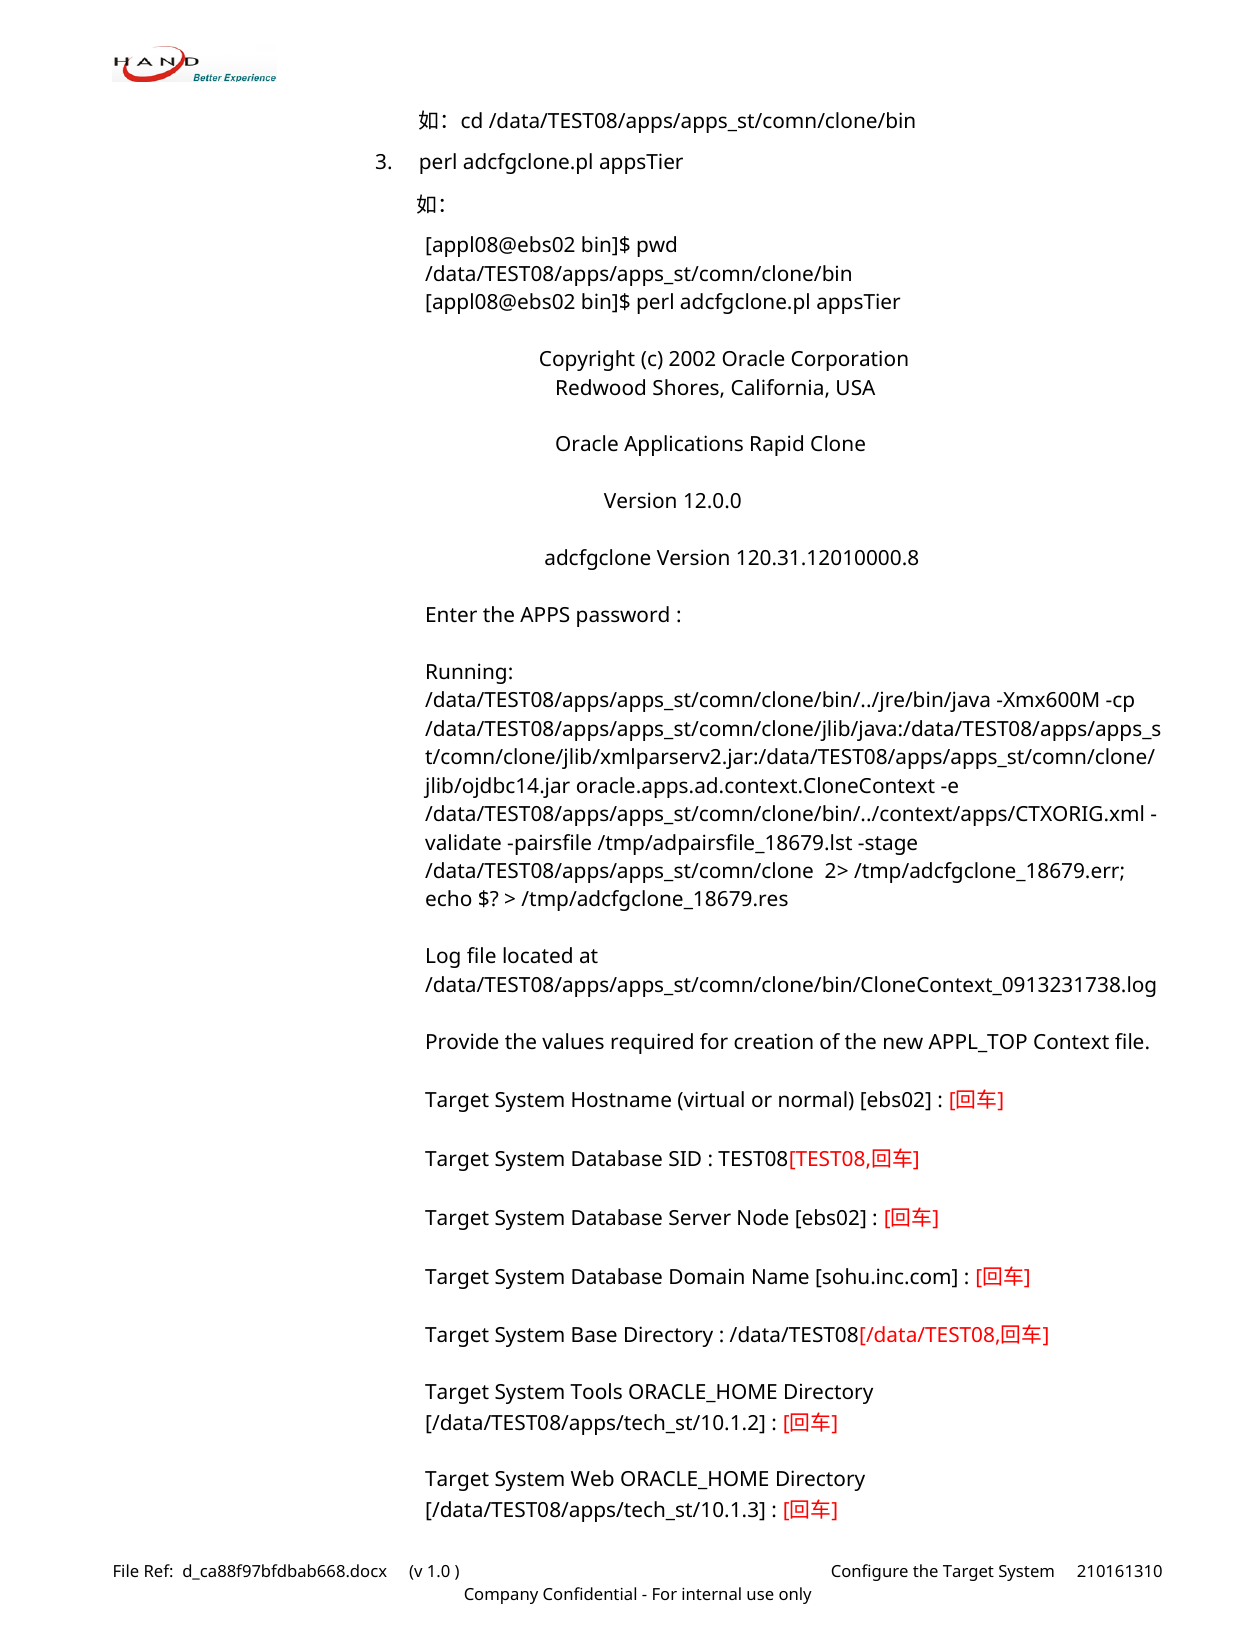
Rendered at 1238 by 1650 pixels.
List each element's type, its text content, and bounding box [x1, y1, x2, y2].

text /data/TEST08/apps/apps_st/comn/clone/bin/../jre/bin/java -Xmx600M -cp /data/TEST08/apps/apps_st/comn/clone/jlib/java:/data/TEST08/apps/apps_st/comn/clone/jlib/xmlparserv2.jar:/data/TEST08/apps/apps_st/comn/clone/jlib/ojdbc14.jar oracle.apps.ad.context.CloneContext -e /data/TEST08/apps/apps_st/comn/clone/bin/../context/apps/CTXORIG.xml -validate -pairsfile /tmp/adpairsfile_18679.lst -stage /data/TEST08/apps/apps_st/comn/clone 2> /tmp/adcfgclone_18679.err; echo $? > /tmp/adcfgclone_18679.res [425, 686, 1162, 913]
text Target System Database Domain Name [sohu.inc.com] : [回车] [425, 1260, 1162, 1290]
list perl adcfgclone.pl appsTier [375, 147, 1162, 175]
text [appl08@ebs02 bin]$ perl adcfgclone.pl appsTier [425, 287, 1162, 316]
text Enter the APPS password : [425, 600, 1162, 629]
text Target System Tools ORACLE_HOME Directory [/data/TEST08/apps/tech_st/10.1.2] : [回车] [425, 1377, 1162, 1436]
text Target System Database SID : TEST08[TEST08,回车] [425, 1142, 1162, 1173]
text Version 12.0.0 [425, 486, 1162, 515]
text Provide the values required for creation of the new APPL_TOP Context file. [425, 1027, 1162, 1055]
text Target System Web ORACLE_HOME Directory [/data/TEST08/apps/tech_st/10.1.3] : [回车] [425, 1464, 1162, 1523]
text Running: [425, 657, 1162, 686]
text /data/TEST08/apps/apps_st/comn/clone/bin [425, 259, 1162, 287]
text Target System Hostname (virtual or normal) [ebs02] : [回车] [425, 1084, 1162, 1114]
text Oracle Applications Rapid Clone [425, 429, 1162, 458]
text Log file located at /data/TEST08/apps/apps_st/comn/clone/bin/CloneContext_0913231738.log [425, 941, 1162, 998]
text Target System Database Server Node [ebs02] : [回车] [425, 1201, 1162, 1231]
text 如： [417, 188, 1162, 218]
text Copyright (c) 2002 Oracle Corporation [425, 344, 1162, 373]
text [appl08@ebs02 bin]$ pwd [425, 231, 1162, 259]
text adcfgclone Version 120.31.12010000.8 [425, 543, 1162, 572]
text 如：cd /data/TEST08/apps/apps_st/comn/clone/bin [419, 104, 1162, 134]
text Redwood Shores, California, USA [425, 373, 1162, 401]
picture [112, 44, 277, 82]
text Target System Base Directory : /data/TEST08[/data/TEST08,回车] [425, 1319, 1162, 1349]
